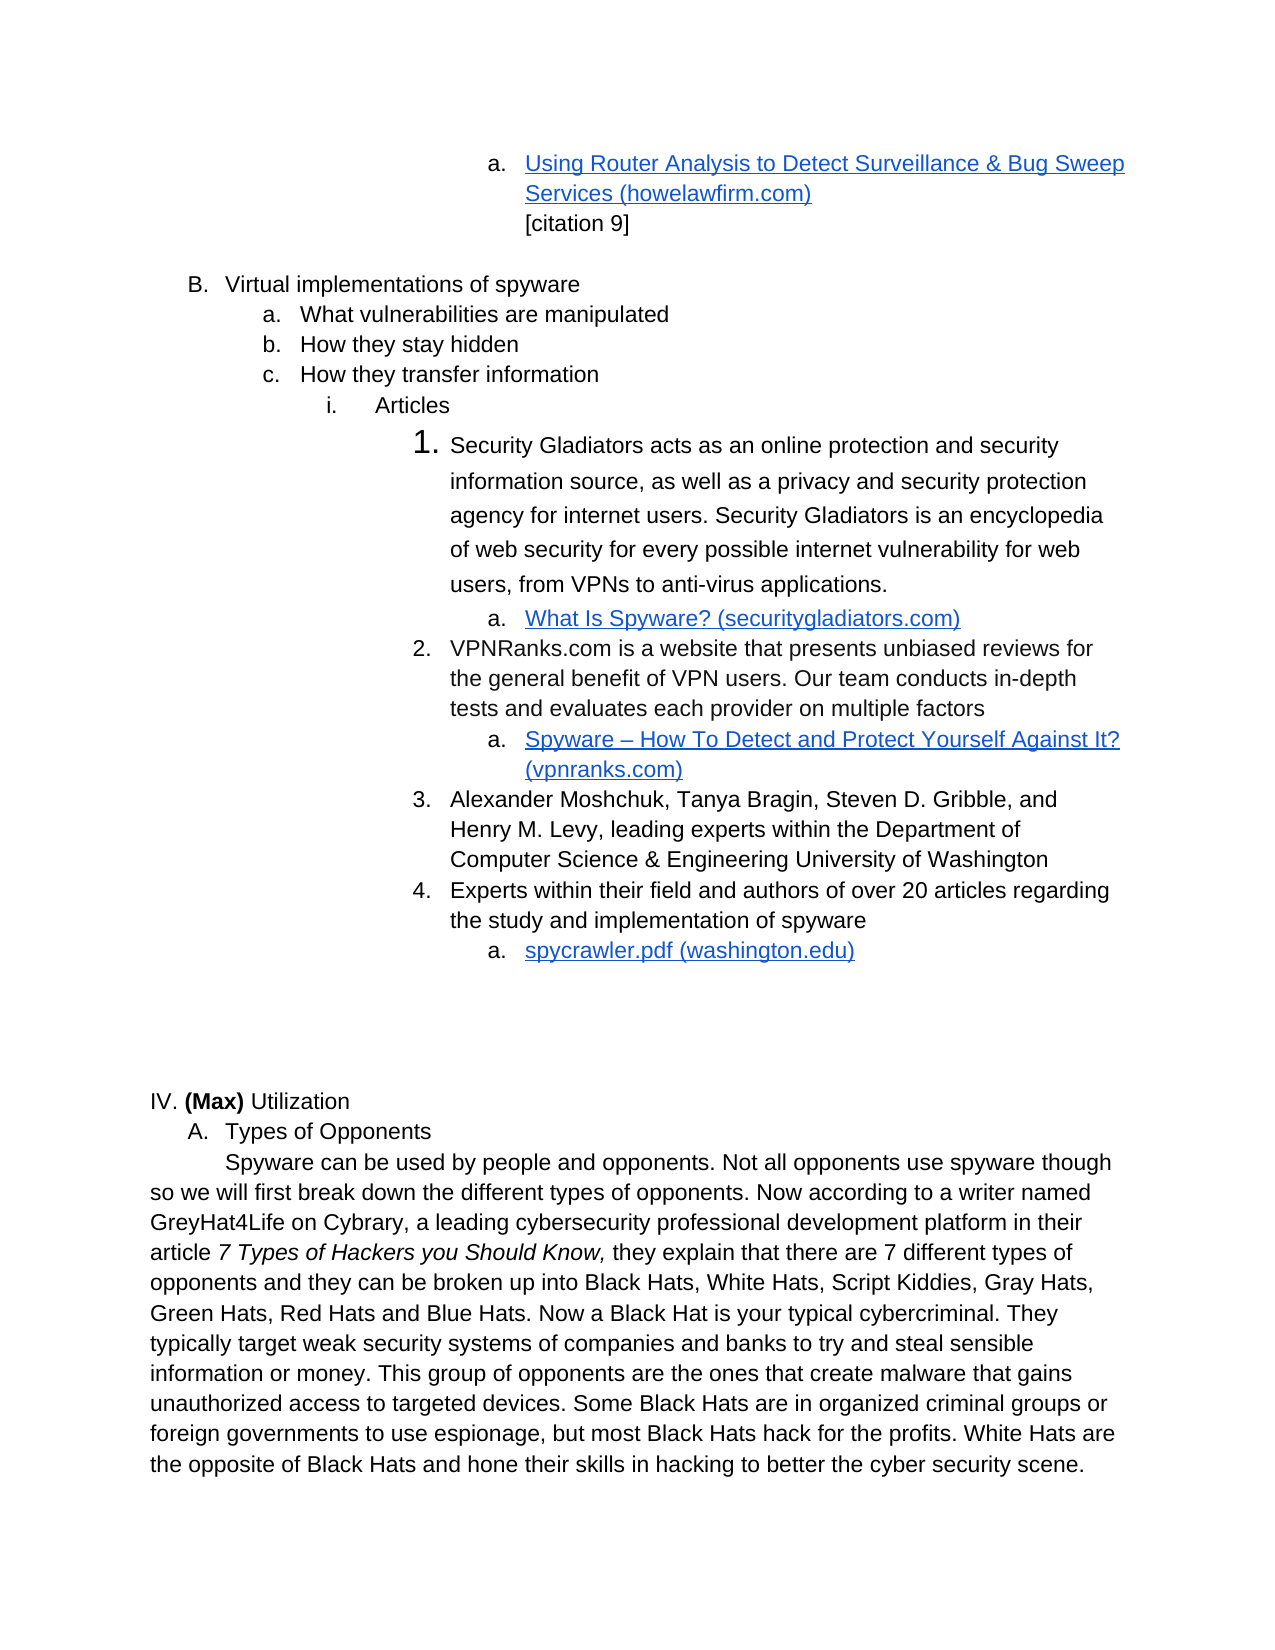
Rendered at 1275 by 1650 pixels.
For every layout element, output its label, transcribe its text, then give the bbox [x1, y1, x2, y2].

list Types of Opponents [187, 1118, 1125, 1145]
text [150, 1148, 1125, 1477]
list How they transfer information [262, 361, 1125, 388]
list spycrawler.pdf (washington.edu) [487, 937, 1125, 963]
list Articles [337, 392, 1125, 418]
text IV. (Max) Utilization [150, 1088, 1125, 1114]
list How they stay hidden [262, 331, 1125, 358]
list VPNRanks.com is a website that presents unbiased reviews for the general benefit of VPN users. Our team conducts in-depth tests and evaluates each provider on multiple factors [412, 635, 1125, 722]
list What vulnerabilities are manipulated [262, 301, 1125, 327]
list Virtual implementations of spyware [187, 271, 1125, 297]
list What Is Spyware? (securitygladiators.com) [487, 605, 1125, 631]
text [citation 9] [525, 210, 1125, 237]
list Experts within their field and authors of over 20 articles regarding the study and implementation of spyware [412, 877, 1125, 933]
list Alexander Moshchuk, Tanya Bragin, Steven D. Gribble, and Henry M. Levy, leading experts within the Department of Computer Science & Engineering University of Washington [412, 786, 1125, 873]
subtitle Security Gladiators acts as an online protection and security information source, as well as a privacy and security protection agency for internet users. Security Gladiators is an encyclopedia of web security for every possible internet vulnerability for web users, from VPNs to anti-virus applications. [412, 422, 1125, 597]
list Spyware – How To Detect and Protect Yourself Against It? (vpnranks.com) [487, 726, 1125, 782]
list Using Router Analysis to Detect Surveillance & Bug Sweep Services (howelawfirm.com) [487, 150, 1125, 207]
